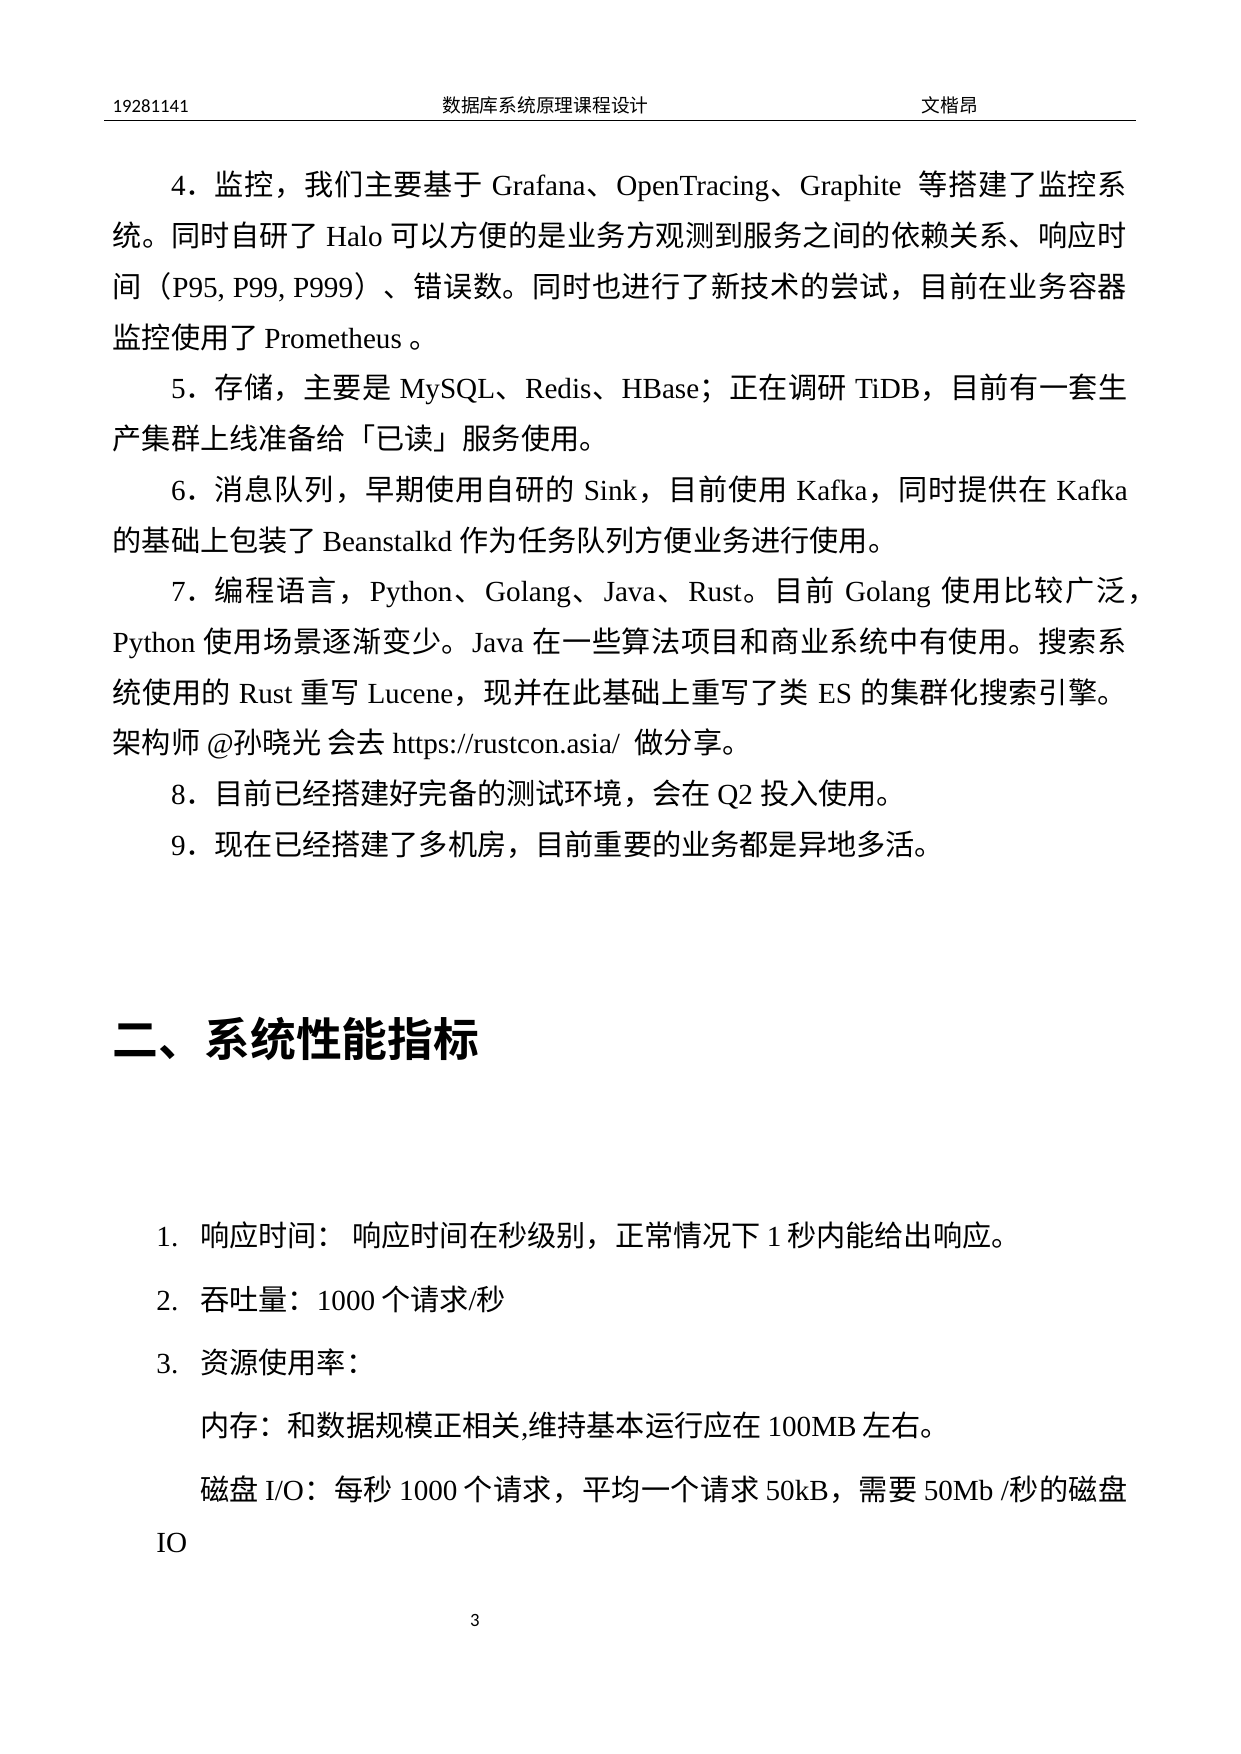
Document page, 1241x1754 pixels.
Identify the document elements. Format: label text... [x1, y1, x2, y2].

text 内存：和数据规模正相关,维持基本运行应在100MB左右。 [156, 1403, 1128, 1445]
text 磁盘I/O：每秒1000个请求，平均一个请求50kB，需要50Mb /秒的磁盘IO [156, 1466, 1128, 1559]
list 现在已经搭建了多机房，目前重要的业务都是异地多活。 [112, 821, 1128, 864]
subtitle 二、系统性能指标 [112, 988, 1128, 1086]
list 监控，我们主要基于 Grafana、OpenTracing、Graphite 等搭建了监控系统。同时自研了 Halo 可以方便的是业务方观测到服务之间的依赖关系、响应时间（P95, P99, P999）、错误数。同时也进行了新技术的尝试，目前在业务容器监控使用了Prometheus 。 [112, 162, 1128, 356]
list 吞吐量：1000个请求/秒 [156, 1276, 1128, 1318]
list 资源使用率： [156, 1339, 1128, 1382]
list 编程语言，Python、Golang、Java、Rust。目前 Golang 使用比较广泛，Python 使用场景逐渐变少。Java 在一些算法项目和商业系统中有使用。搜索系统使用的 Rust 重写 Lucene，现并在此基础上重写了类 ES 的集群化搜索引擎。架构师 @孙晓光 会去 https://rustcon.asia/ 做分享。 [112, 568, 1128, 762]
list 目前已经搭建好完备的测试环境，会在 Q2 投入使用。 [112, 771, 1128, 813]
list 存储，主要是 MySQL、Redis、HBase；正在调研 TiDB，目前有一套生产集群上线准备给「已读」服务使用。 [112, 365, 1128, 458]
list 响应时间： 响应时间在秒级别，正常情况下1秒内能给出响应。 [156, 1213, 1128, 1255]
list 消息队列，早期使用自研的 Sink，目前使用 Kafka，同时提供在 Kafka 的基础上包装了Beanstalkd 作为任务队列方便业务进行使用。 [112, 466, 1128, 559]
